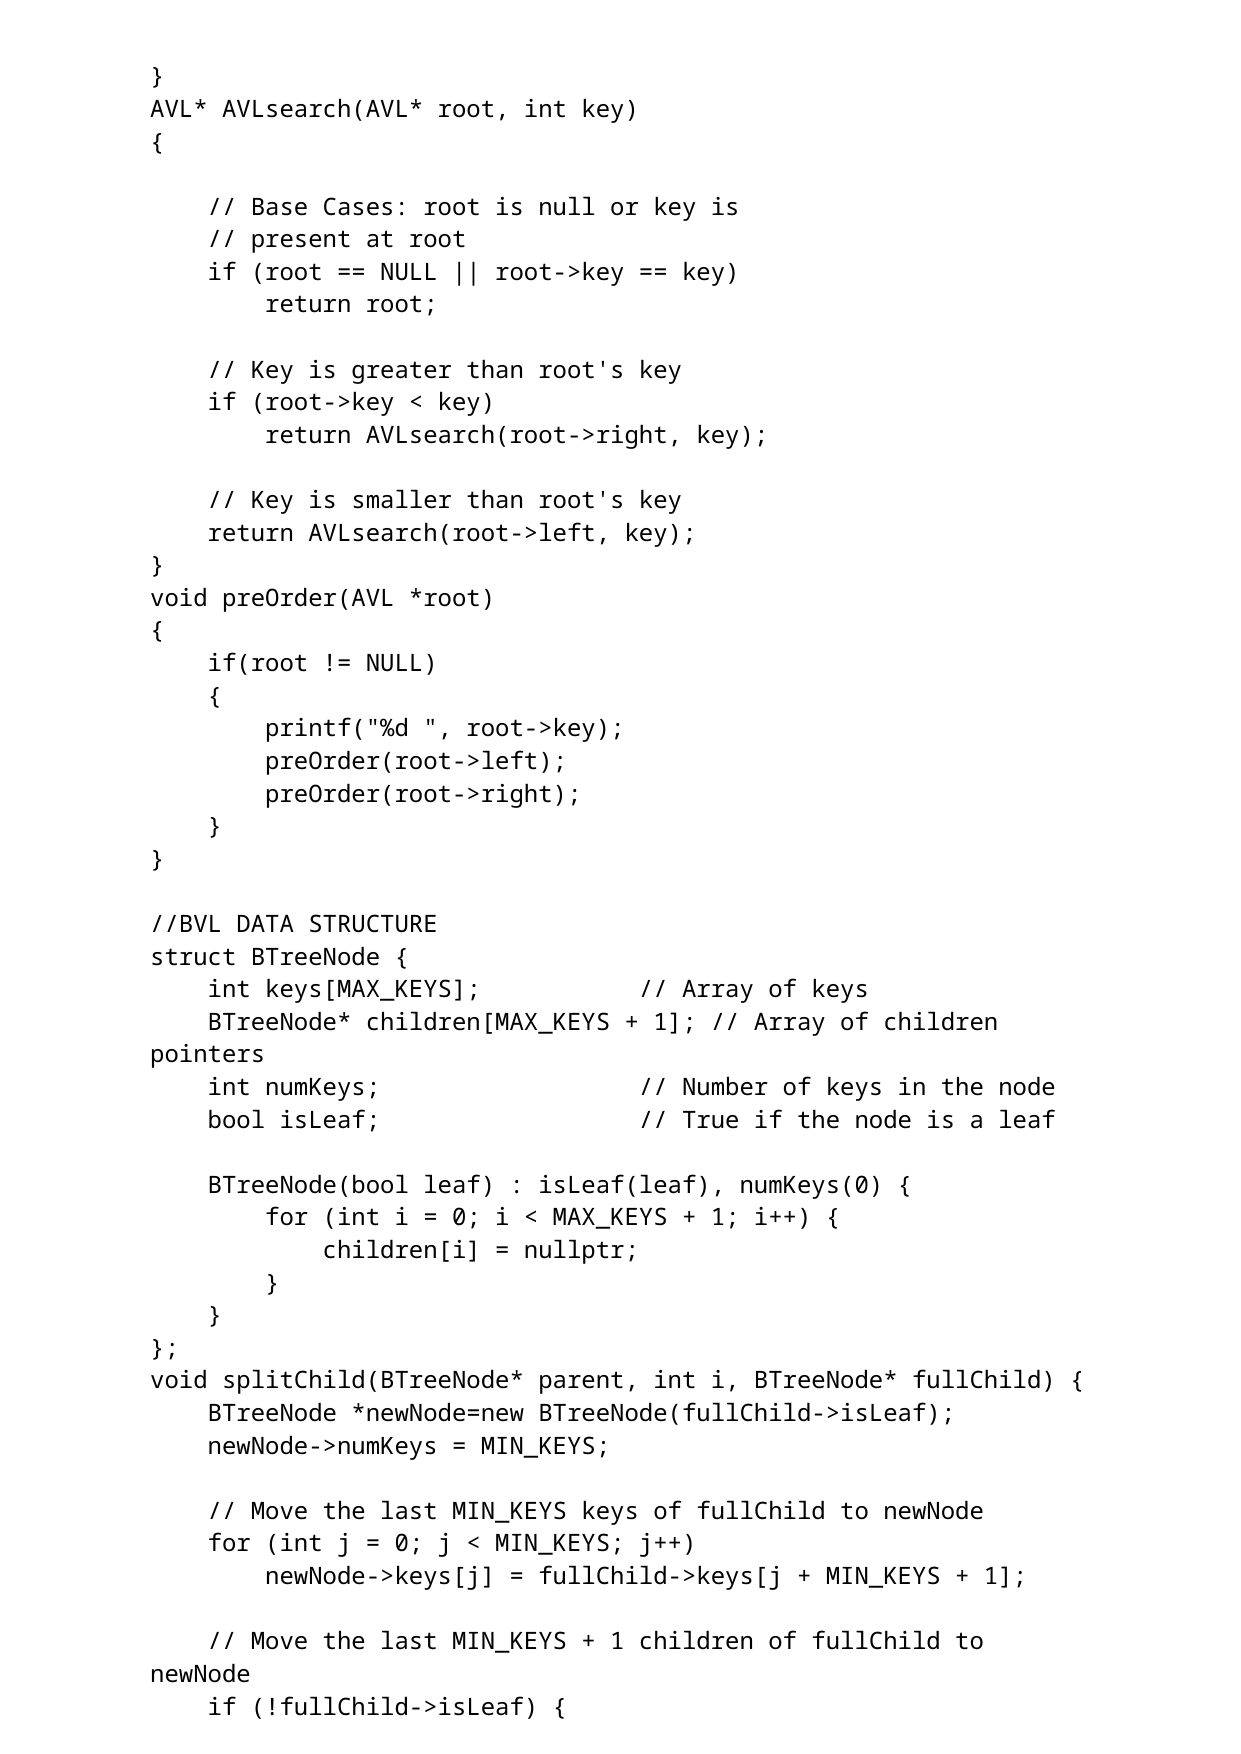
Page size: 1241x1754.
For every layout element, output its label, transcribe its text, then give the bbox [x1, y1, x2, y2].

text int numKeys; // Number of keys in the node [150, 1070, 1090, 1102]
text } [150, 809, 1090, 842]
text return AVLsearch(root->left, key); [150, 516, 1090, 548]
text newNode->keys[j] = fullChild->keys[j + MIN_KEYS + 1]; [150, 1559, 1090, 1591]
text if (root->key < key) [150, 385, 1090, 418]
text bool isLeaf; // True if the node is a leaf [150, 1102, 1090, 1135]
text { [150, 678, 1090, 711]
text void splitChild(BTreeNode* parent, int i, BTreeNode* fullChild) { [150, 1363, 1090, 1396]
text if (root == NULL || root->key == key) [150, 255, 1090, 287]
text BTreeNode* children[MAX_KEYS + 1]; // Array of children pointers [150, 1004, 1090, 1070]
text newNode->numKeys = MIN_KEYS; [150, 1428, 1090, 1461]
text } [150, 1298, 1090, 1331]
text // present at root [150, 222, 1090, 255]
text } [150, 548, 1090, 581]
text preOrder(root->left); [150, 744, 1090, 776]
text for (int j = 0; j < MIN_KEYS; j++) [150, 1526, 1090, 1559]
text } [150, 1265, 1090, 1298]
text if(root != NULL) [150, 646, 1090, 678]
text } [150, 59, 1090, 92]
text { [150, 124, 1090, 157]
text // Move the last MIN_KEYS + 1 children of fullChild to newNode [150, 1624, 1090, 1689]
text if (!fullChild->isLeaf) { [150, 1689, 1090, 1722]
text return root; [150, 287, 1090, 320]
text void preOrder(AVL *root) [150, 581, 1090, 613]
text for (int i = 0; i < MAX_KEYS + 1; i++) { [150, 1200, 1090, 1233]
text AVL* AVLsearch(AVL* root, int key) [150, 92, 1090, 124]
text { [150, 613, 1090, 646]
text int keys[MAX_KEYS]; // Array of keys [150, 972, 1090, 1004]
text return AVLsearch(root->right, key); [150, 418, 1090, 450]
text // Base Cases: root is null or key is [150, 189, 1090, 222]
text preOrder(root->right); [150, 776, 1090, 809]
text }; [150, 1331, 1090, 1363]
text children[i] = nullptr; [150, 1233, 1090, 1265]
text struct BTreeNode { [150, 939, 1090, 972]
text } [150, 842, 1090, 874]
text BTreeNode *newNode=new BTreeNode(fullChild->isLeaf); [150, 1396, 1090, 1428]
text // Key is smaller than root's key [150, 483, 1090, 516]
text // Key is greater than root's key [150, 352, 1090, 385]
text //BVL DATA STRUCTURE [150, 907, 1090, 939]
text printf("%d ", root->key); [150, 711, 1090, 744]
text BTreeNode(bool leaf) : isLeaf(leaf), numKeys(0) { [150, 1168, 1090, 1200]
text // Move the last MIN_KEYS keys of fullChild to newNode [150, 1494, 1090, 1526]
